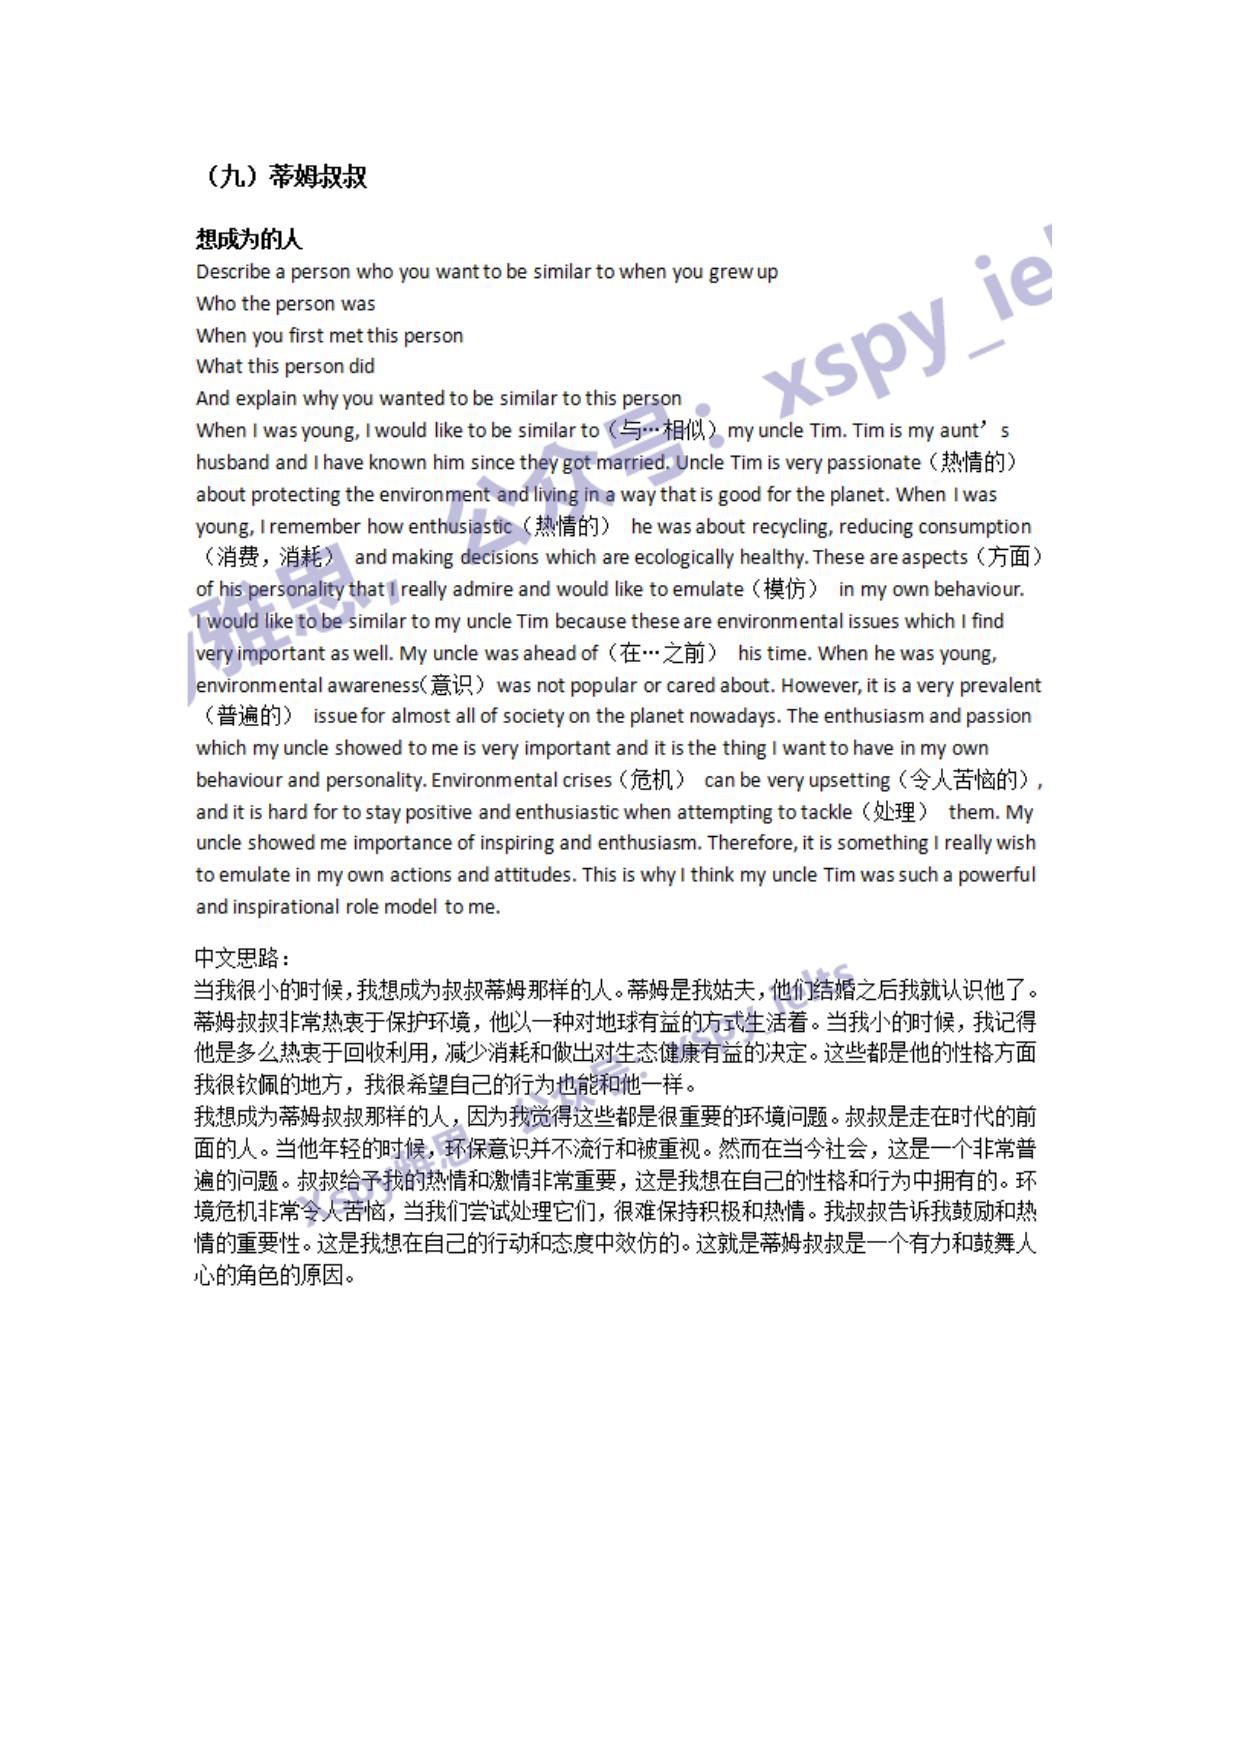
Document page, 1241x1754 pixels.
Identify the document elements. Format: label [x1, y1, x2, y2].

picture [187, 942, 1053, 1307]
picture [187, 162, 1053, 920]
